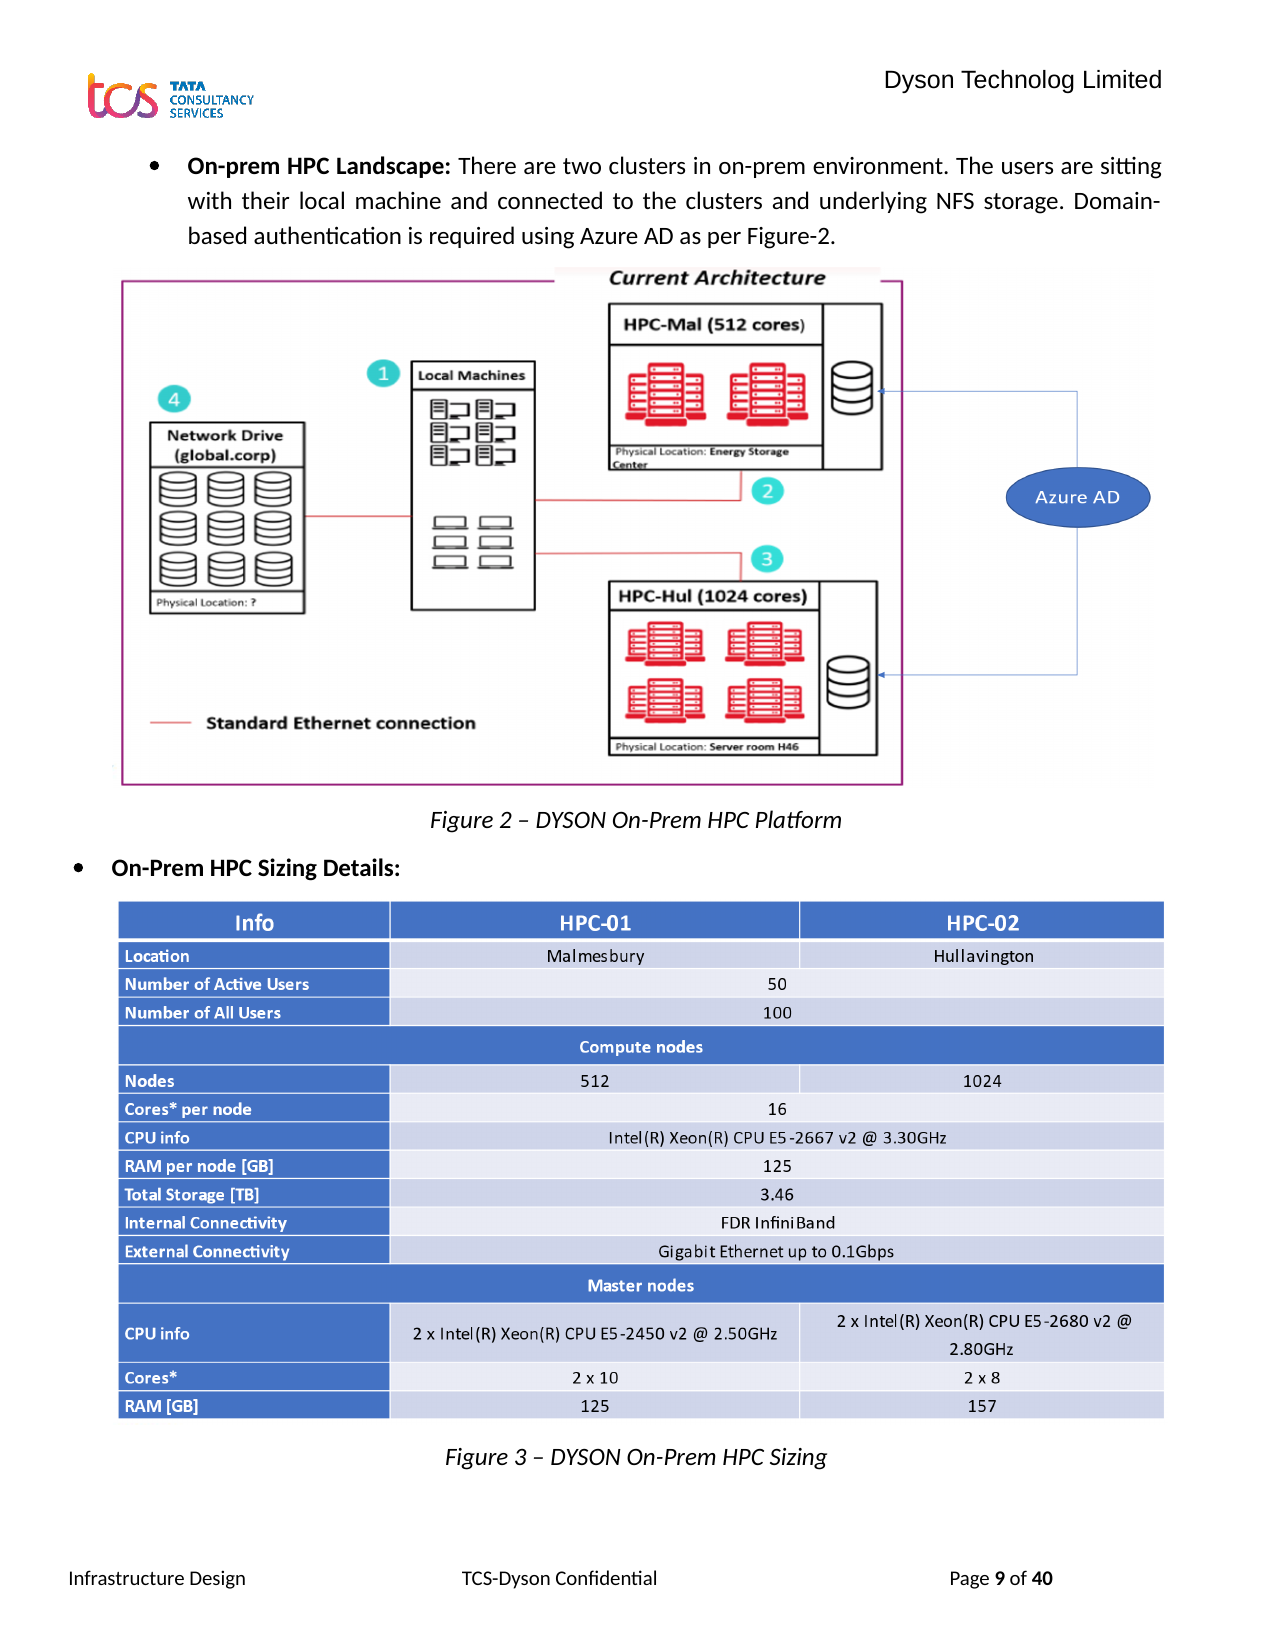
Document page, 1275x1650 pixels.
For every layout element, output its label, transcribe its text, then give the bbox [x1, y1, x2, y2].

list On-Prem HPC Sizing Details: [74, 852, 1162, 883]
list On-prem HPC Landscape: There are two clusters in on-prem environment. The users are sitting with their local machine and connected to the clusters and underlying NFS storage. Domain-based authentication is required using Azure AD as per Figure-2. [150, 150, 1162, 251]
picture [88, 73, 254, 118]
picture [112, 267, 1155, 788]
text Figure 3 – DYSON On-Prem HPC Sizing [112, 1441, 1162, 1472]
text Figure 2 – DYSON On-Prem HPC Platform [112, 804, 1162, 835]
picture [112, 899, 1168, 1425]
